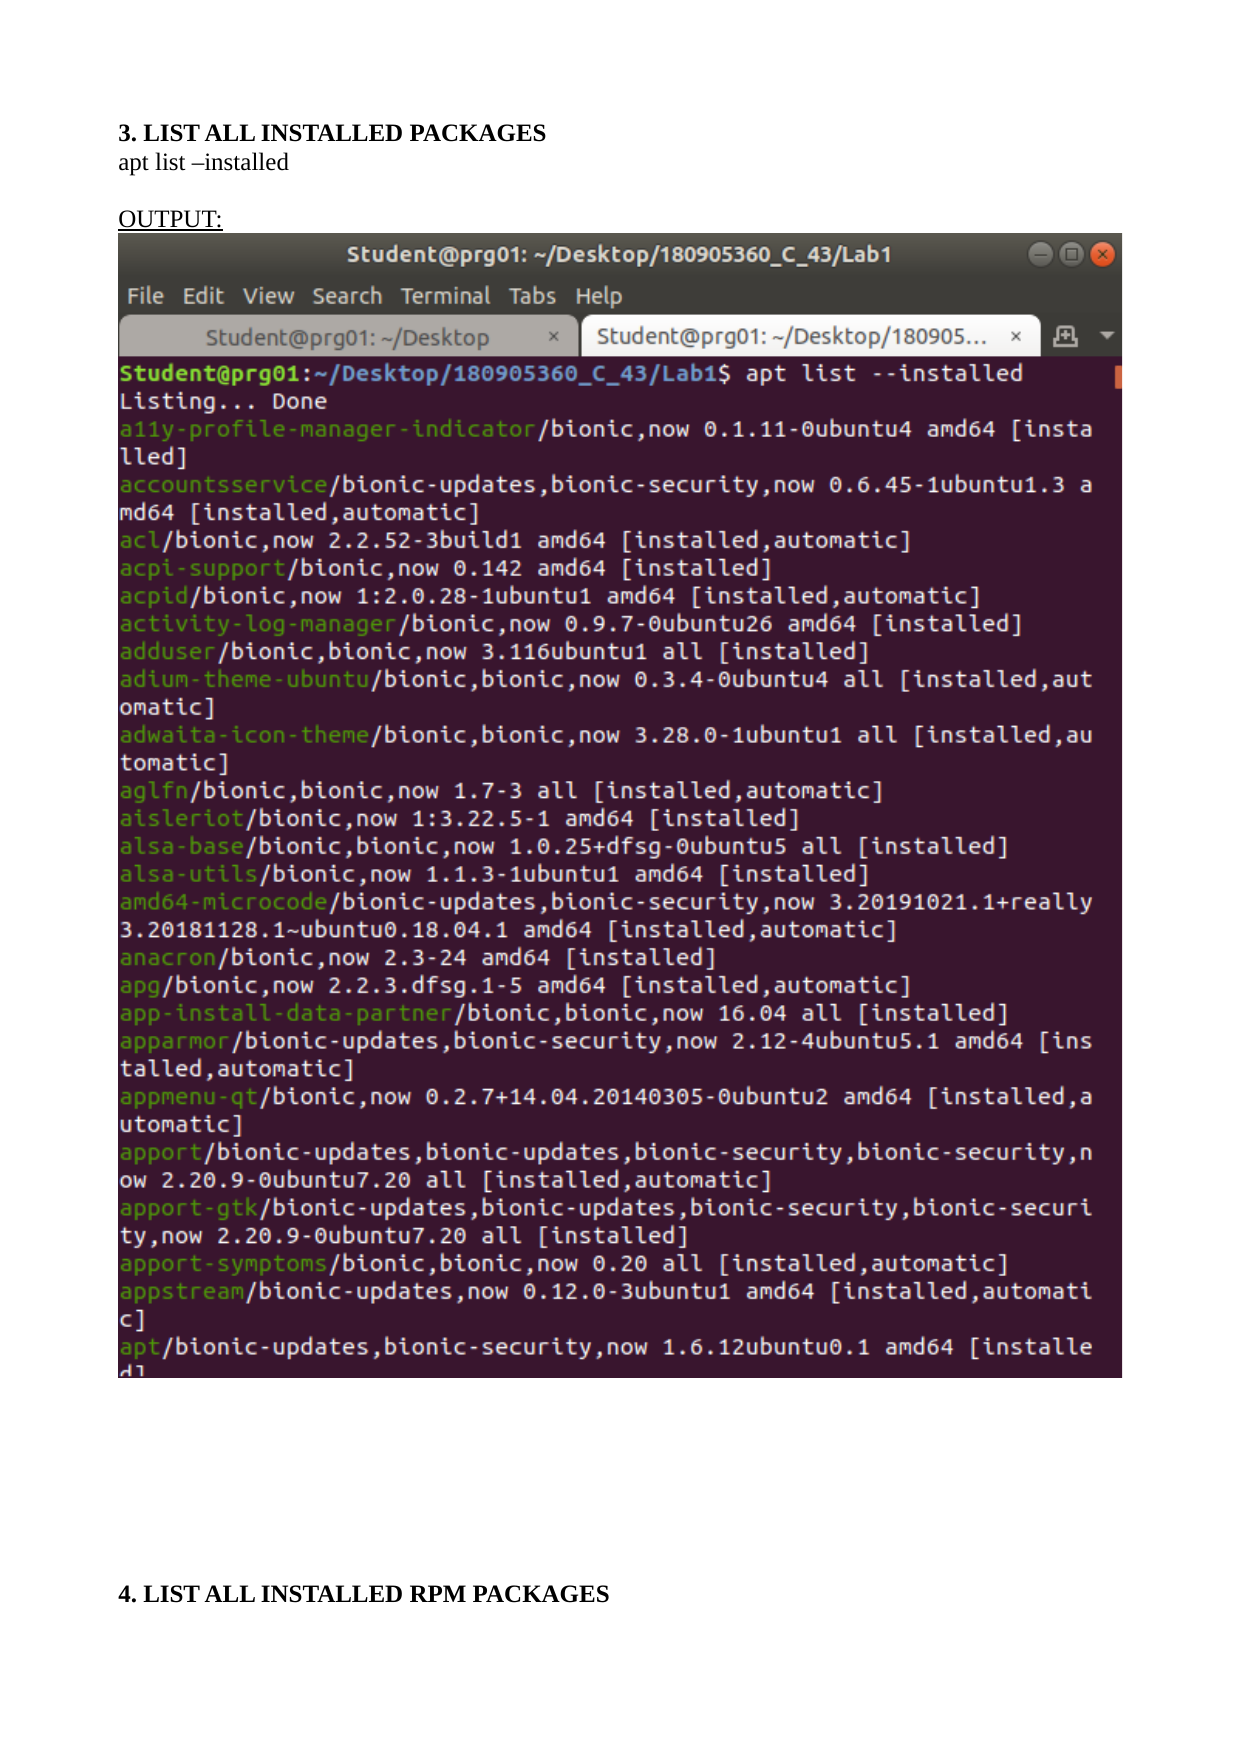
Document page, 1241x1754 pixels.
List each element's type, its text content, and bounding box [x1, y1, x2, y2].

text OUTPUT: [118, 204, 1122, 233]
text apt list –installed [118, 147, 1122, 176]
picture [118, 233, 1123, 1378]
text 4. LIST ALL INSTALLED RPM PACKAGES [118, 1579, 1122, 1608]
text 3. LIST ALL INSTALLED PACKAGES [118, 118, 1122, 147]
